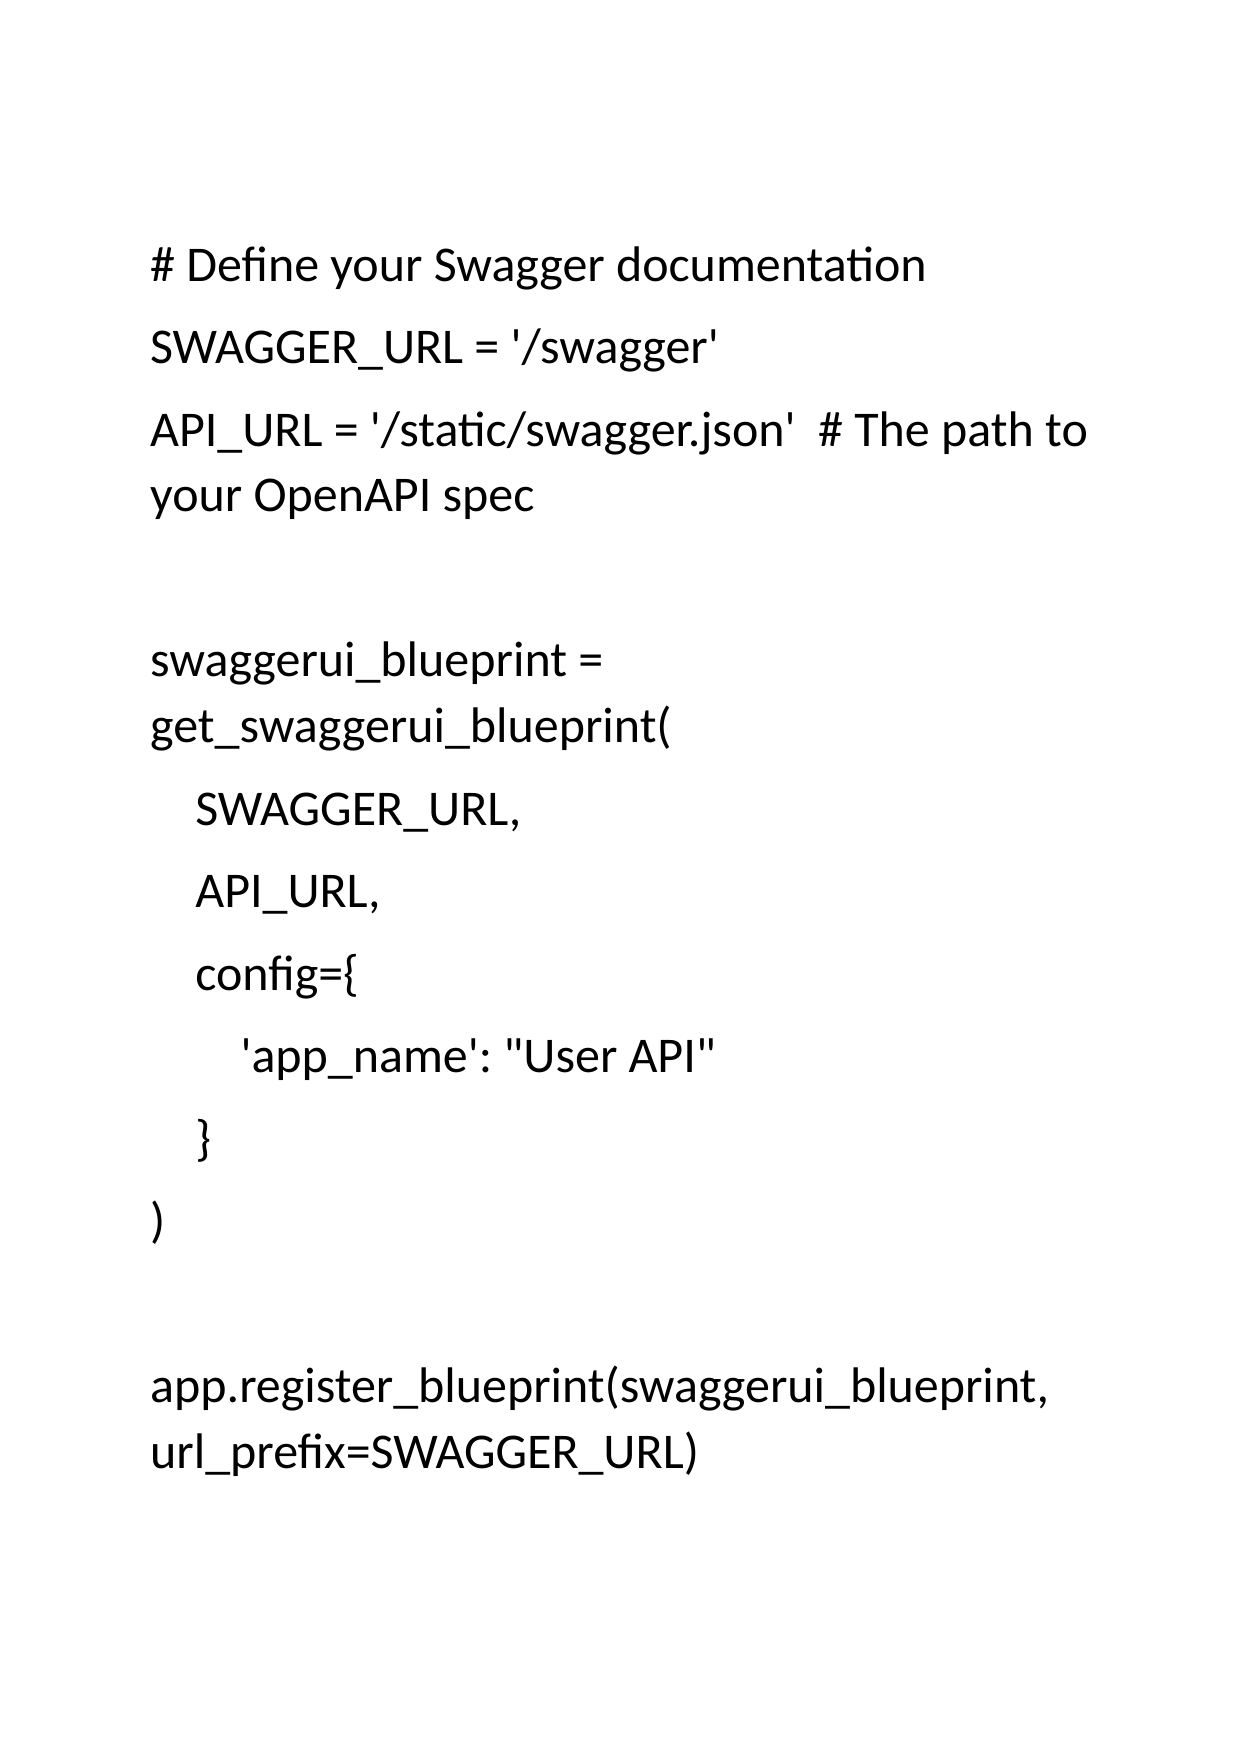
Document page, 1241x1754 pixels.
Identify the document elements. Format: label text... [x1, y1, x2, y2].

text } [150, 1107, 1090, 1168]
text # Define your Swagger documentation [150, 232, 1090, 293]
text API_URL = '/static/swagger.json' # The path to your OpenAPI spec [150, 397, 1090, 524]
text SWAGGER_URL = '/swagger' [150, 315, 1090, 376]
text SWAGGER_URL, [150, 777, 1090, 838]
text API_URL, [150, 859, 1090, 920]
text swaggerui_blueprint = get_swaggerui_blueprint( [150, 628, 1090, 755]
text config={ [150, 942, 1090, 1003]
text 'app_name': "User API" [150, 1024, 1090, 1085]
text ) [150, 1189, 1090, 1250]
text app.register_blueprint(swaggerui_blueprint, url_prefix=SWAGGER_URL) [150, 1354, 1090, 1481]
